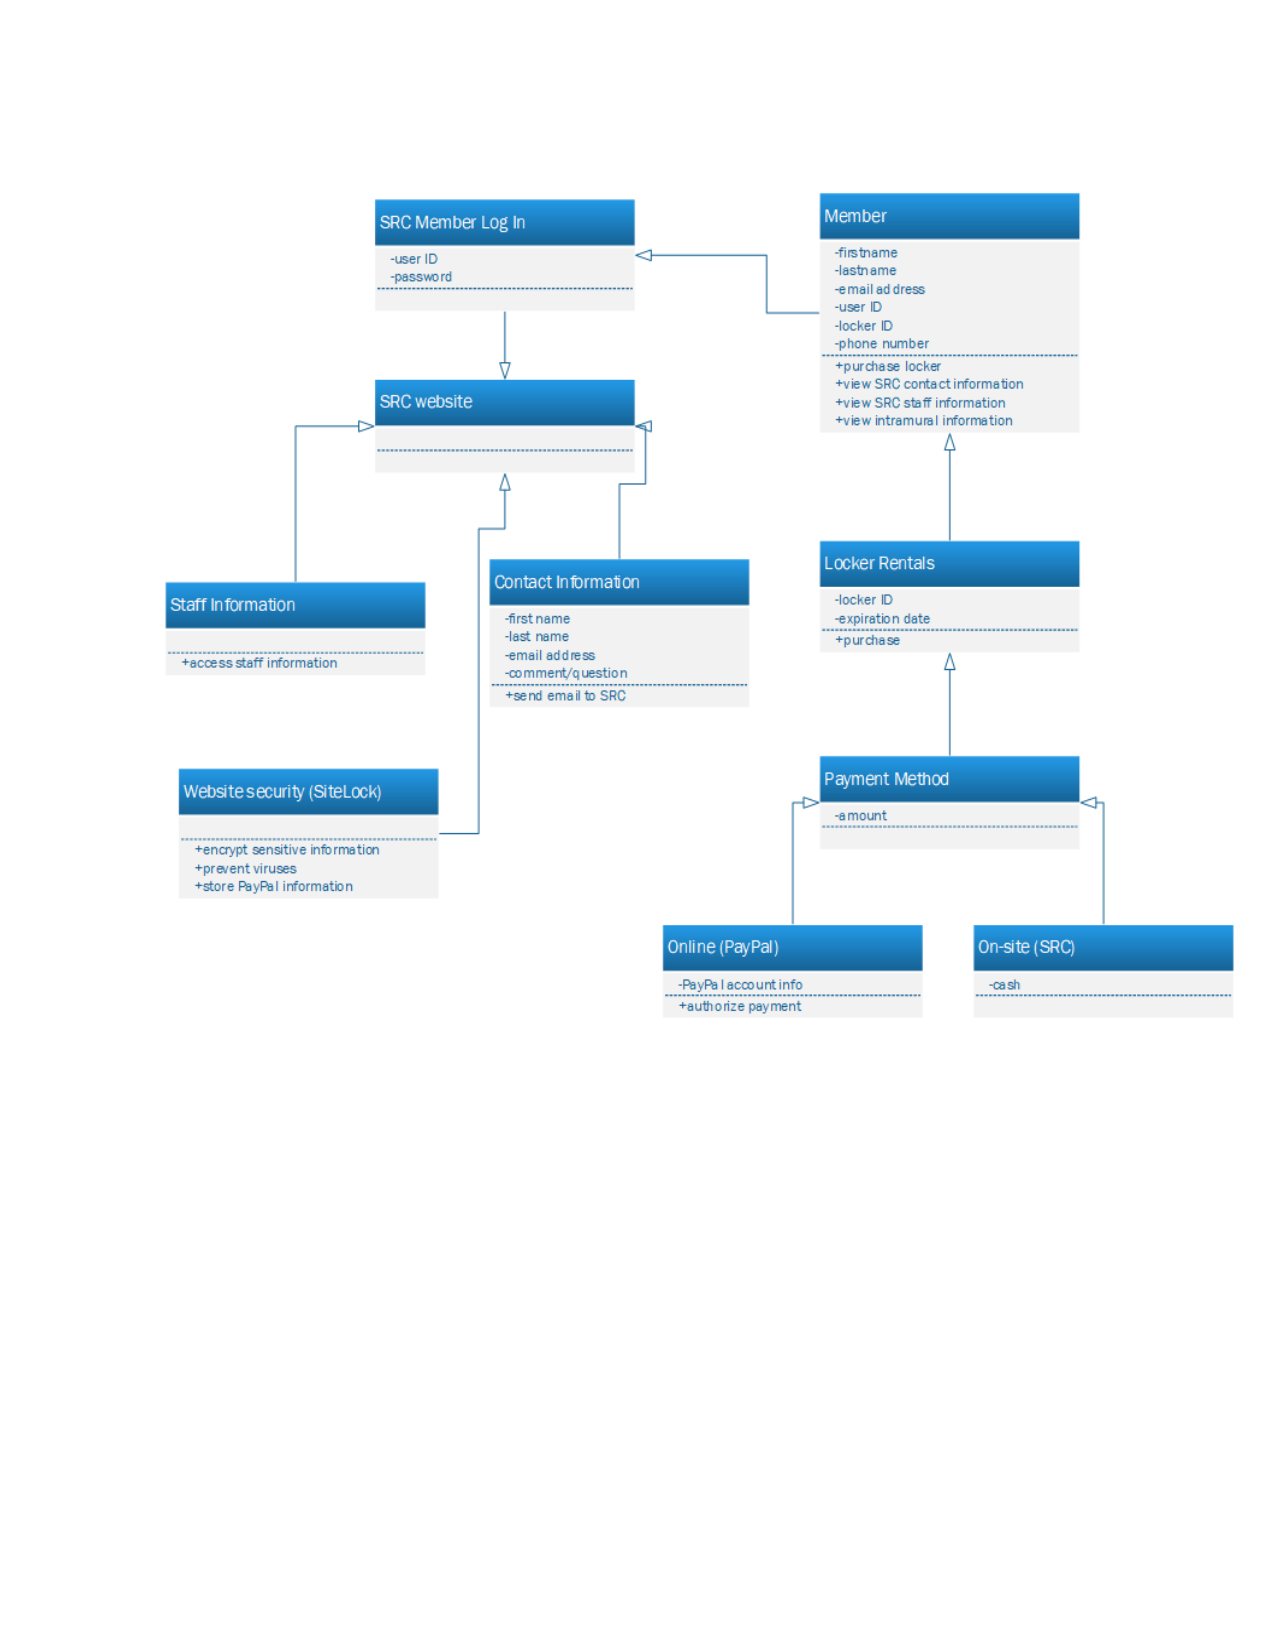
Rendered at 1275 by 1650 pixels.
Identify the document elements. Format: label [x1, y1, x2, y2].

picture [150, 150, 1242, 1054]
